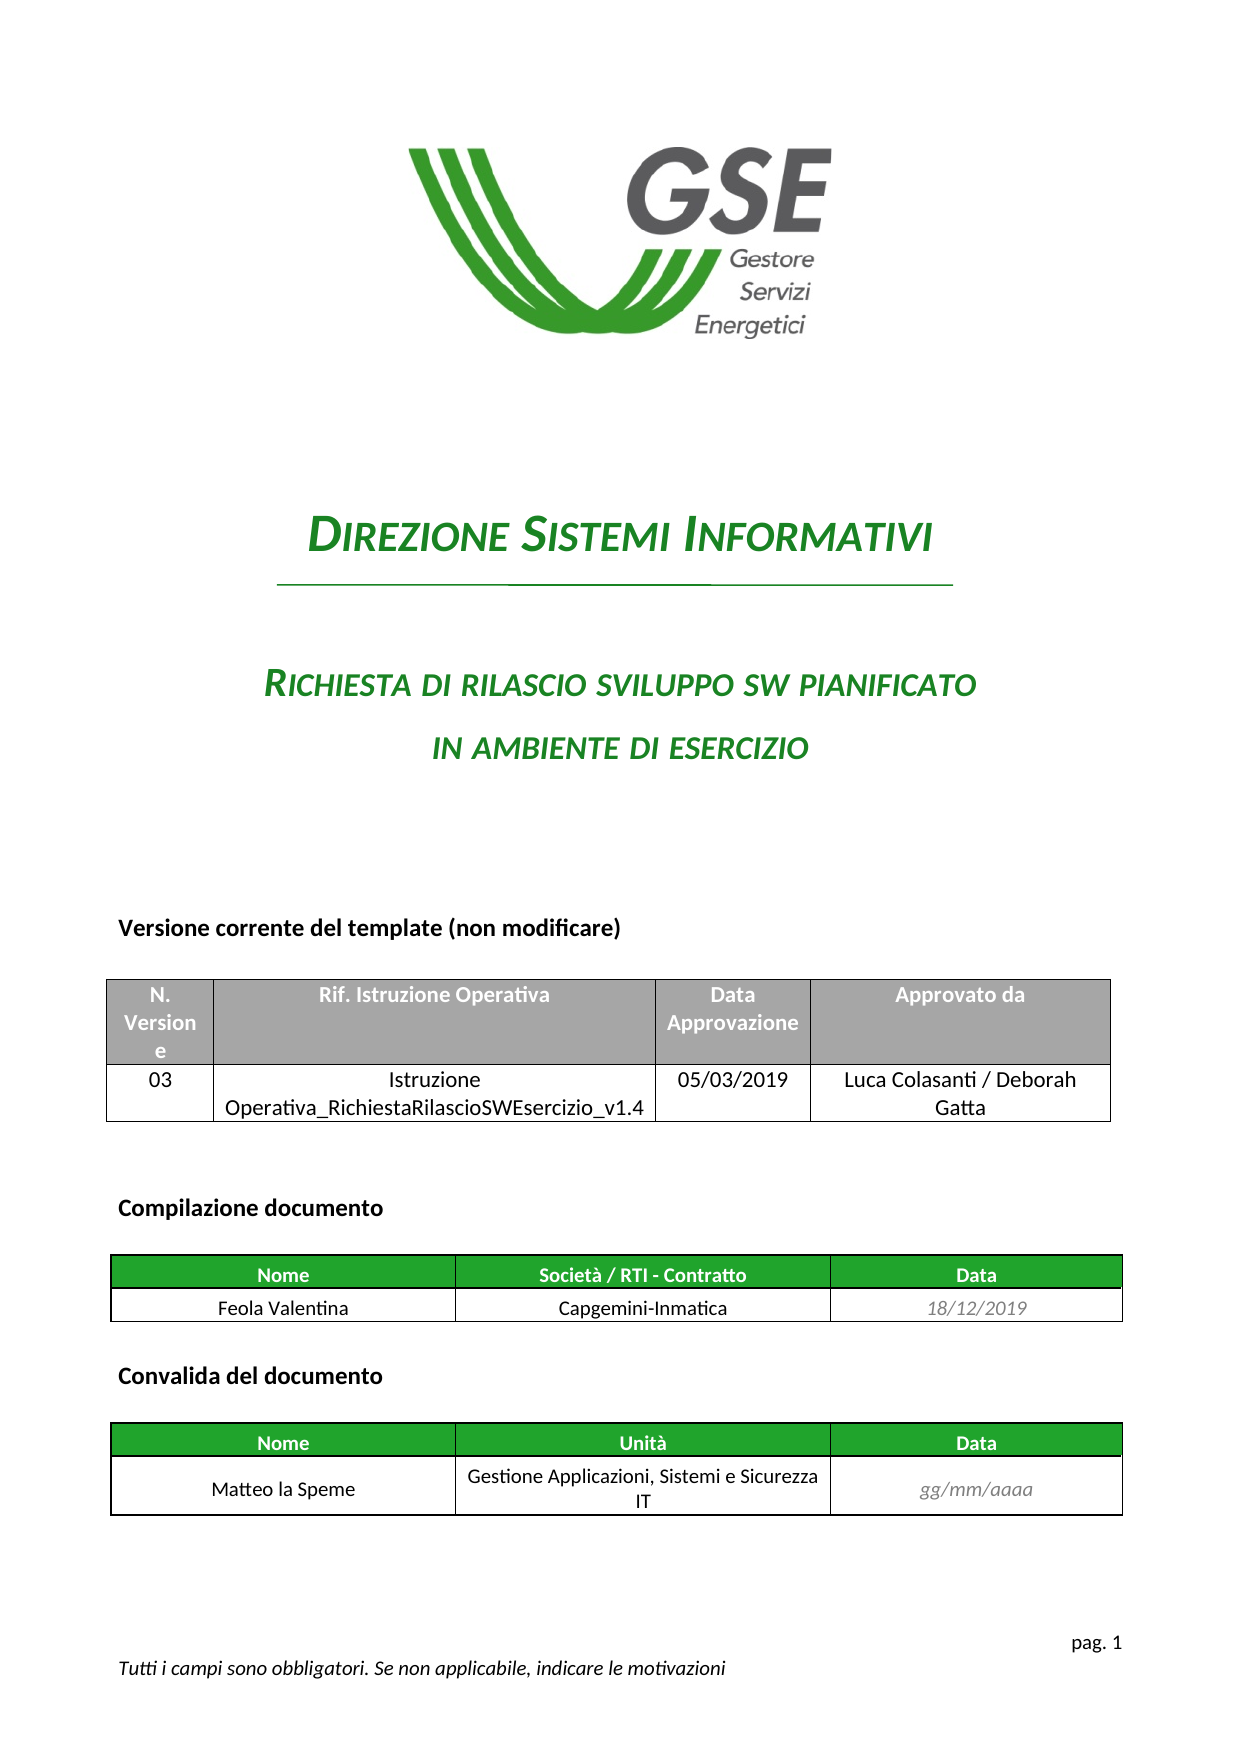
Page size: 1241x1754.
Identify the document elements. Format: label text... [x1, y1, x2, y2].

table_cell Feola Valentina [112, 1289, 455, 1321]
table_header Nome [112, 1256, 455, 1287]
table_header Rif. Istruzione Operativa [214, 980, 655, 1064]
text in ambiente di esercizio [118, 719, 1122, 770]
table_header N. Versione [107, 980, 213, 1064]
table_header Data Approvazione [656, 980, 810, 1064]
text Versione corrente del template (non modificare) [118, 912, 1122, 942]
text Convalida del documento [118, 1360, 1122, 1391]
table_cell Istruzione Operativa_RichiestaRilascioSWEsercizio_v1.4 [214, 1065, 655, 1121]
table_header Unità [456, 1424, 830, 1455]
table_header Nome [112, 1424, 455, 1455]
picture [408, 147, 832, 339]
text Richiesta di rilascio sviluppo sw pianificato [118, 656, 1122, 707]
table_cell 18/12/2019 [831, 1287, 1122, 1321]
table_cell Matteo la Speme [112, 1457, 455, 1514]
table_header Società / RTI - Contratto [456, 1256, 830, 1287]
table_cell 03 [107, 1065, 213, 1121]
table_header Data [831, 1256, 1122, 1287]
table_header Data [831, 1424, 1122, 1455]
table_cell gg/mm/aaaa [831, 1455, 1122, 1514]
table_cell Luca Colasanti / Deborah Gatta [811, 1065, 1110, 1121]
table_cell 05/03/2019 [656, 1065, 810, 1121]
table_cell Capgemini-Inmatica [456, 1289, 830, 1321]
table_header Approvato da [811, 980, 1110, 1064]
text Direzione Sistemi Informativi [118, 499, 1122, 565]
table_cell Gestione Applicazioni, Sistemi e Sicurezza IT [456, 1457, 830, 1514]
text Compilazione documento [118, 1192, 1122, 1222]
